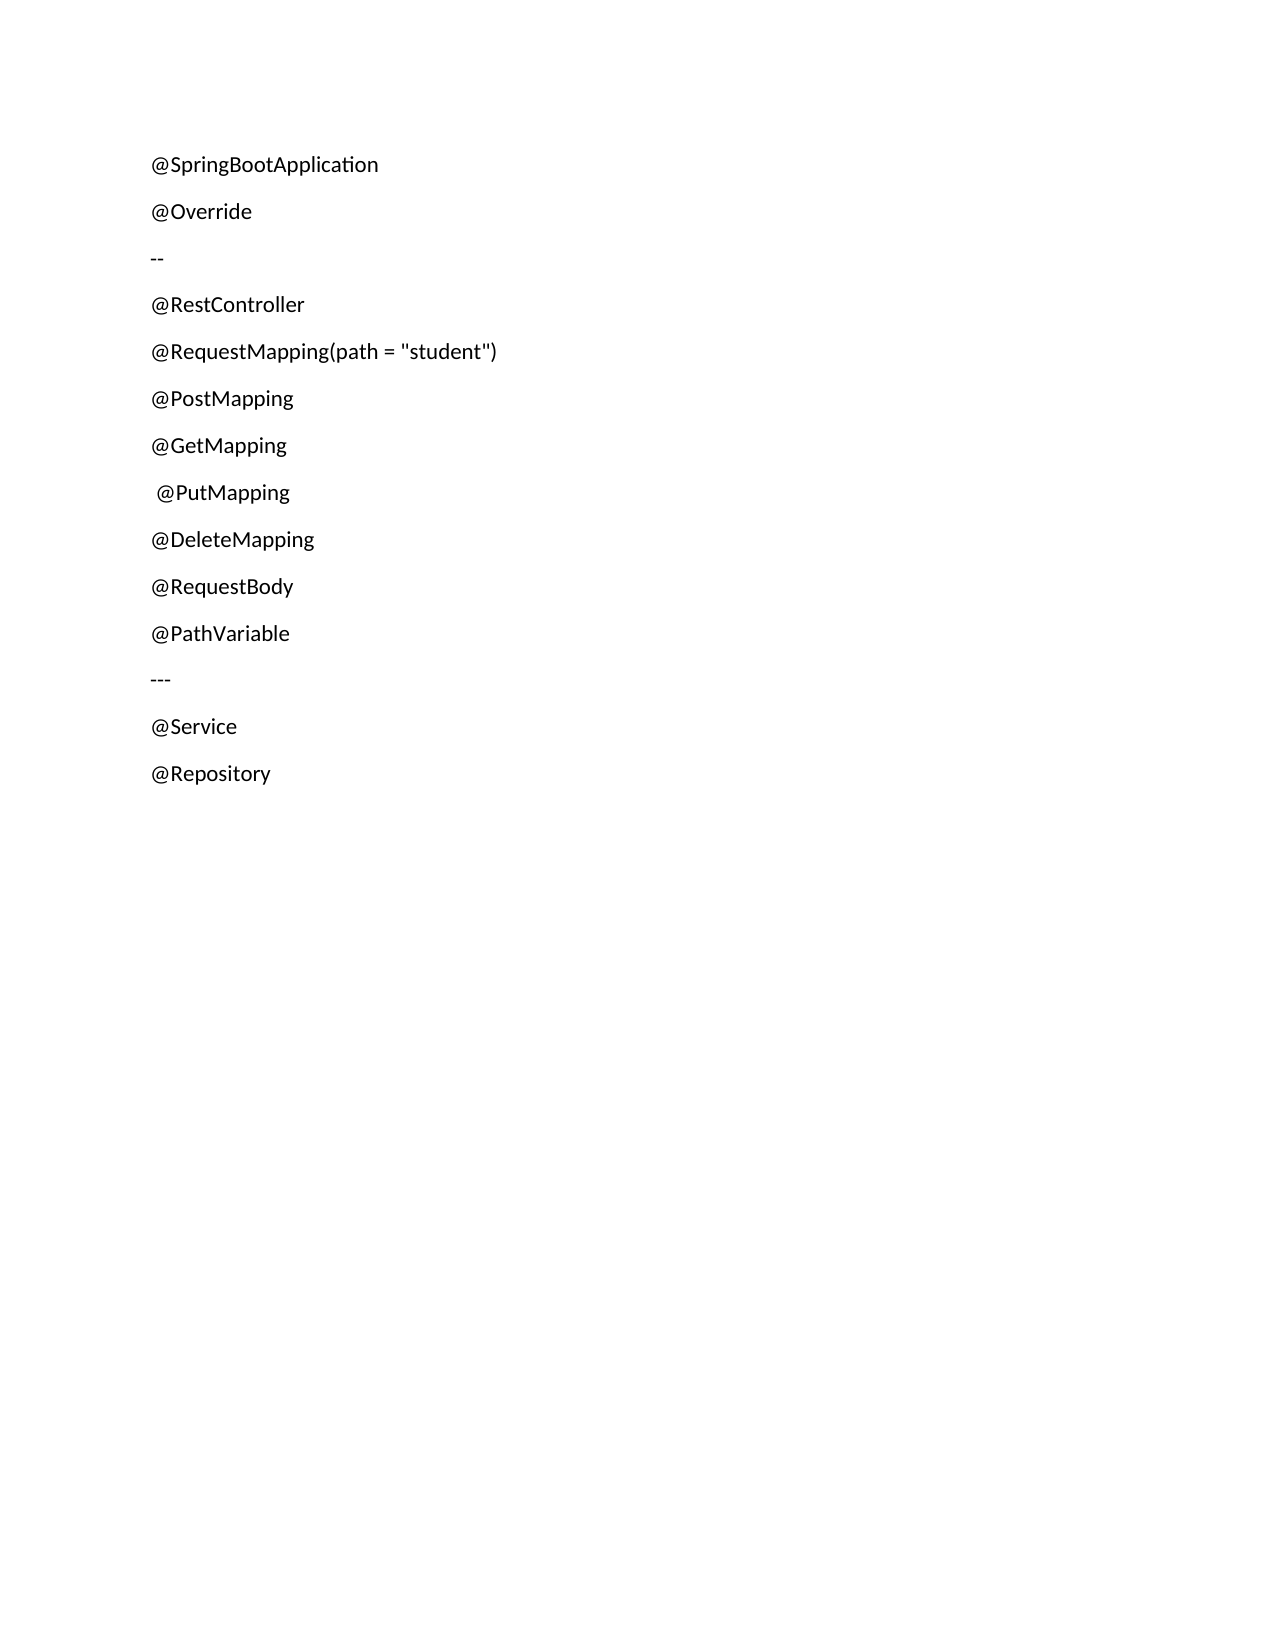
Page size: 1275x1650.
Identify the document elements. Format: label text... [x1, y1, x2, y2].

text @Override [150, 197, 1125, 225]
text @PostMapping [150, 384, 1125, 412]
text -- [150, 244, 1125, 272]
text @Repository [150, 759, 1125, 787]
text @RequestBody [150, 572, 1125, 600]
text @RestController [150, 291, 1125, 319]
text @DeleteMapping [150, 525, 1125, 553]
text @GetMapping [150, 431, 1125, 459]
text @PathVariable [150, 619, 1125, 647]
text @SpringBootApplication [150, 150, 1125, 178]
text @PutMapping [150, 478, 1125, 506]
text --- [150, 666, 1125, 694]
text @Service [150, 712, 1125, 741]
text @RequestMapping(path = "student") [150, 337, 1125, 366]
